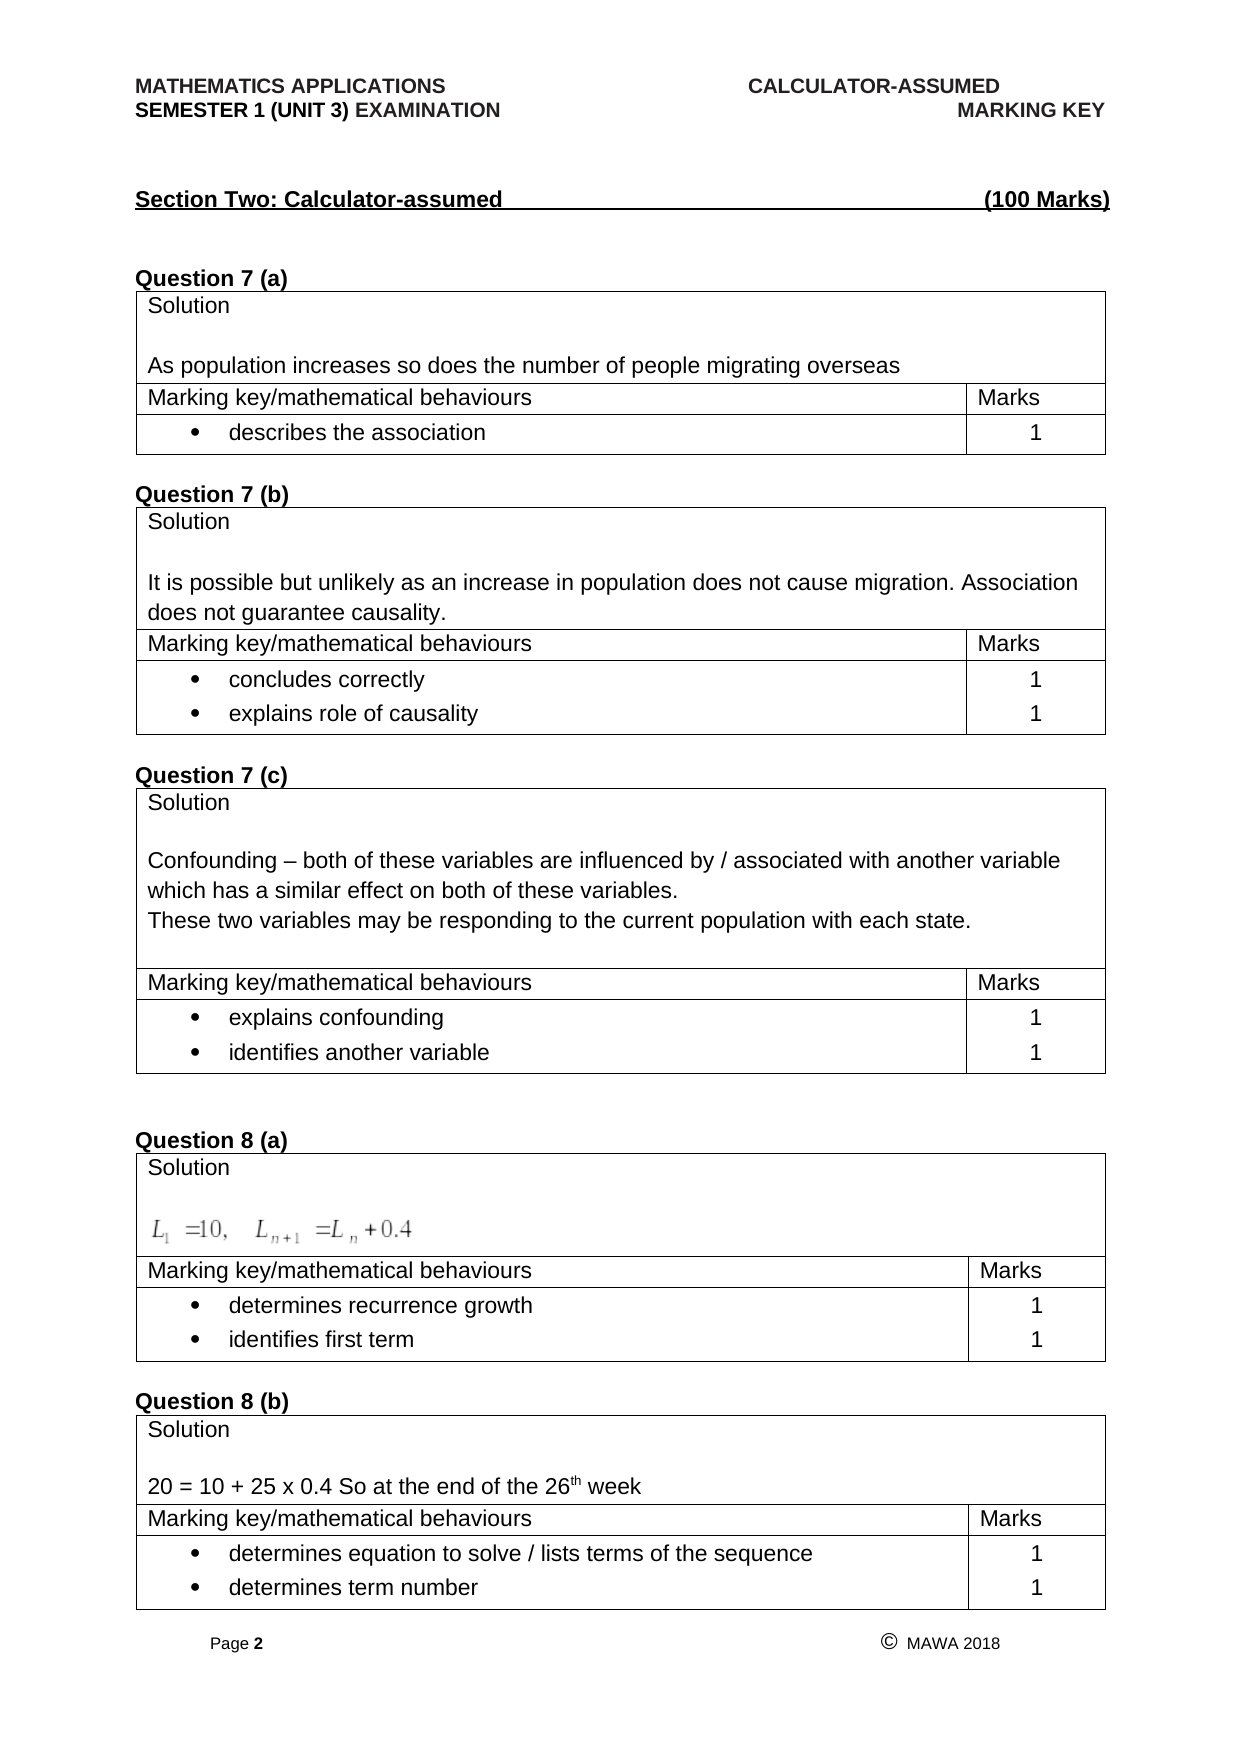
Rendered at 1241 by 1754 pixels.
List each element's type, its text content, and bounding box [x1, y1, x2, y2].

text Question 7 (a) [135, 265, 1105, 291]
text Question 8 (b) [135, 1388, 1105, 1414]
table_header Solution It is possible but unlikely as an increase in population does not cause migration. Association does not guarantee causality. [137, 508, 1105, 629]
table_cell Marks [969, 1505, 1105, 1535]
table_cell Marks [967, 969, 1105, 999]
table_header Solution As population increases so does the number of people migrating overseas [137, 292, 1105, 383]
table_cell 1 1 [969, 1288, 1105, 1361]
table_cell Marks [967, 384, 1105, 414]
table_header Solution Confounding – both of these variables are influenced by / associated with another variable which has a similar effect on both of these variables. These two variables may be responding to the current population with each state. [137, 789, 1105, 968]
table_cell Marking key/mathematical behaviours [137, 969, 966, 999]
table_cell Marks [969, 1257, 1105, 1287]
table_header Solution [137, 1154, 1105, 1256]
table_cell determines equation to solve / lists terms of the sequence determines term number [137, 1536, 968, 1609]
table_cell 1 1 [969, 1536, 1105, 1609]
table_cell 1 1 [967, 1000, 1105, 1073]
text Question 7 (b) [135, 481, 1105, 507]
table_cell Marking key/mathematical behaviours [137, 630, 966, 660]
text Question 7 (c) [135, 762, 1105, 788]
table_cell Marking key/mathematical behaviours [137, 1505, 968, 1535]
table_cell explains confounding identifies another variable [137, 1000, 966, 1073]
text Question 8 (a) [135, 1127, 1105, 1153]
table_header Solution 20 = 10 + 25 x 0.4 So at the end of the 26th week [137, 1416, 1105, 1503]
table_cell 1 [967, 415, 1105, 453]
table_cell 1 1 [967, 661, 1105, 734]
table_cell describes the association [137, 415, 966, 453]
table_cell Marking key/mathematical behaviours [137, 384, 966, 414]
table_cell Marking key/mathematical behaviours [137, 1257, 968, 1287]
text Section Two: Calculator-assumed (100 Marks) [135, 186, 1105, 208]
table_cell Marks [967, 630, 1105, 660]
table_cell determines recurrence growth identifies first term [137, 1288, 968, 1361]
table_cell concludes correctly explains role of causality [137, 661, 966, 734]
